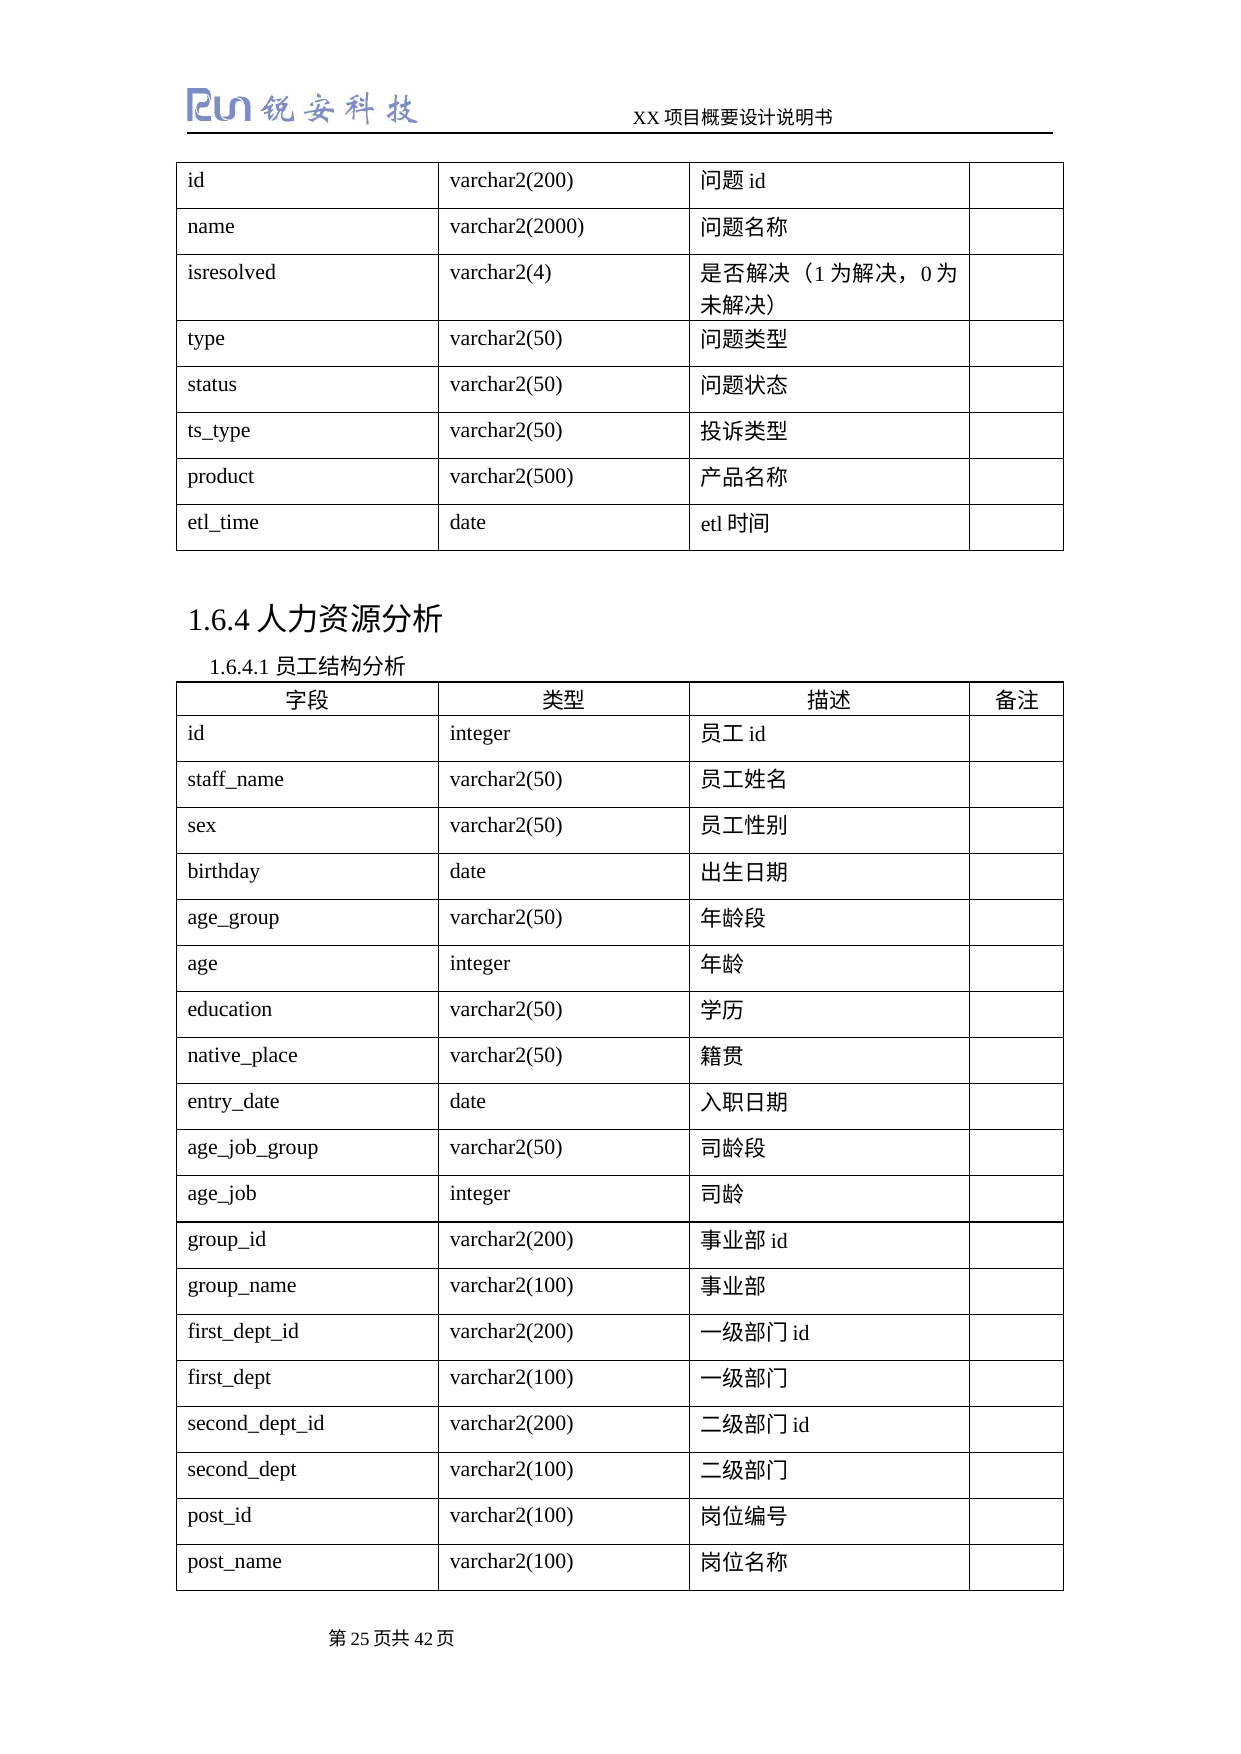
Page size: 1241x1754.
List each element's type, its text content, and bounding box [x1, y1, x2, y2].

table_cell isresolved [177, 255, 438, 320]
table_cell post_name [177, 1545, 438, 1590]
table_cell varchar2(50) [439, 762, 689, 807]
table_cell age [177, 946, 438, 991]
table_header 备注 [970, 683, 1063, 715]
table_cell 员工性别 [690, 808, 969, 853]
table_cell [970, 1407, 1063, 1452]
table_cell varchar2(50) [439, 321, 689, 366]
table_cell [970, 505, 1063, 550]
table_cell sex [177, 808, 438, 853]
table_cell 学历 [690, 992, 969, 1037]
picture [187, 88, 418, 125]
table_cell 事业部id [690, 1223, 969, 1267]
table_cell entry_date [177, 1084, 438, 1129]
table_cell [970, 946, 1063, 991]
table_cell group_name [177, 1269, 438, 1313]
table_cell [970, 808, 1063, 853]
table_cell [970, 900, 1063, 945]
table_cell [970, 1545, 1063, 1590]
table_cell date [439, 505, 689, 550]
table_cell second_dept_id [177, 1407, 438, 1452]
table_cell varchar2(50) [439, 900, 689, 945]
table_cell age_job [177, 1176, 438, 1221]
table_cell varchar2(4) [439, 255, 689, 320]
table_cell education [177, 992, 438, 1037]
table_cell 是否解决（1为解决，0为未解决） [690, 255, 969, 320]
table_cell varchar2(100) [439, 1361, 689, 1406]
table_cell date [439, 1084, 689, 1129]
table_cell 岗位编号 [690, 1499, 969, 1544]
table_cell varchar2(50) [439, 1038, 689, 1083]
table_cell [970, 1176, 1063, 1221]
table_cell varchar2(200) [439, 163, 689, 208]
table_cell [970, 762, 1063, 807]
table_cell 司龄段 [690, 1130, 969, 1175]
table_cell id [177, 163, 438, 208]
table_cell [970, 163, 1063, 208]
table_cell ts_type [177, 413, 438, 458]
table_cell [970, 1223, 1063, 1267]
table_cell [970, 367, 1063, 412]
table_cell integer [439, 946, 689, 991]
table_cell integer [439, 1176, 689, 1221]
table_cell 员工id [690, 716, 969, 761]
subtitle 1.6.4人力资源分析 [187, 584, 1053, 649]
table_cell date [439, 854, 689, 899]
table_cell 产品名称 [690, 459, 969, 504]
table_cell [970, 1361, 1063, 1406]
table_cell varchar2(100) [439, 1453, 689, 1498]
table_cell [970, 854, 1063, 899]
table_cell 一级部门 [690, 1361, 969, 1406]
table_cell 问题id [690, 163, 969, 208]
table_cell [970, 1038, 1063, 1083]
table_cell integer [439, 716, 689, 761]
table_cell id [177, 716, 438, 761]
table_cell native_place [177, 1038, 438, 1083]
table_cell varchar2(200) [439, 1223, 689, 1267]
table_cell [970, 255, 1063, 320]
table_cell varchar2(500) [439, 459, 689, 504]
table_cell status [177, 367, 438, 412]
table_cell name [177, 209, 438, 254]
table_header 字段 [177, 683, 438, 715]
table_cell 二级部门id [690, 1407, 969, 1452]
table_cell [970, 1453, 1063, 1498]
table_cell [970, 1499, 1063, 1544]
table_header 描述 [690, 683, 969, 715]
table_cell varchar2(2000) [439, 209, 689, 254]
table_cell first_dept_id [177, 1315, 438, 1359]
table_cell birthday [177, 854, 438, 899]
table_cell [970, 321, 1063, 366]
table_cell 入职日期 [690, 1084, 969, 1129]
table_cell varchar2(200) [439, 1315, 689, 1359]
table_cell varchar2(100) [439, 1545, 689, 1590]
text 1.6.4.1 员工结构分析 [187, 649, 1053, 681]
table_cell 一级部门id [690, 1315, 969, 1359]
table_cell 出生日期 [690, 854, 969, 899]
table_cell product [177, 459, 438, 504]
table_cell 年龄 [690, 946, 969, 991]
table_cell [970, 1315, 1063, 1359]
table_cell staff_name [177, 762, 438, 807]
table_cell 岗位名称 [690, 1545, 969, 1590]
table_cell varchar2(50) [439, 808, 689, 853]
table_cell etl_time [177, 505, 438, 550]
table_cell [970, 459, 1063, 504]
table_cell varchar2(200) [439, 1407, 689, 1452]
table_cell varchar2(50) [439, 1130, 689, 1175]
table_cell first_dept [177, 1361, 438, 1406]
table_cell 事业部 [690, 1269, 969, 1313]
table_cell 二级部门 [690, 1453, 969, 1498]
table_cell age_group [177, 900, 438, 945]
table_cell 司龄 [690, 1176, 969, 1221]
table_cell 问题状态 [690, 367, 969, 412]
table_cell [970, 209, 1063, 254]
table_cell 员工姓名 [690, 762, 969, 807]
table_cell [970, 1084, 1063, 1129]
table_cell varchar2(50) [439, 992, 689, 1037]
table_cell 籍贯 [690, 1038, 969, 1083]
table_cell 年龄段 [690, 900, 969, 945]
table_cell varchar2(100) [439, 1499, 689, 1544]
table_cell second_dept [177, 1453, 438, 1498]
table_cell [970, 1269, 1063, 1313]
table_cell [970, 716, 1063, 761]
table_cell 投诉类型 [690, 413, 969, 458]
table_cell varchar2(50) [439, 413, 689, 458]
table_cell 问题类型 [690, 321, 969, 366]
table_cell group_id [177, 1223, 438, 1267]
table_header 类型 [439, 683, 689, 715]
table_cell varchar2(50) [439, 367, 689, 412]
table_cell 问题名称 [690, 209, 969, 254]
table_cell type [177, 321, 438, 366]
table_cell [970, 413, 1063, 458]
table_cell varchar2(100) [439, 1269, 689, 1313]
table_cell post_id [177, 1499, 438, 1544]
table_cell [970, 992, 1063, 1037]
table_cell [970, 1130, 1063, 1175]
table_cell etl时间 [690, 505, 969, 550]
table_cell age_job_group [177, 1130, 438, 1175]
